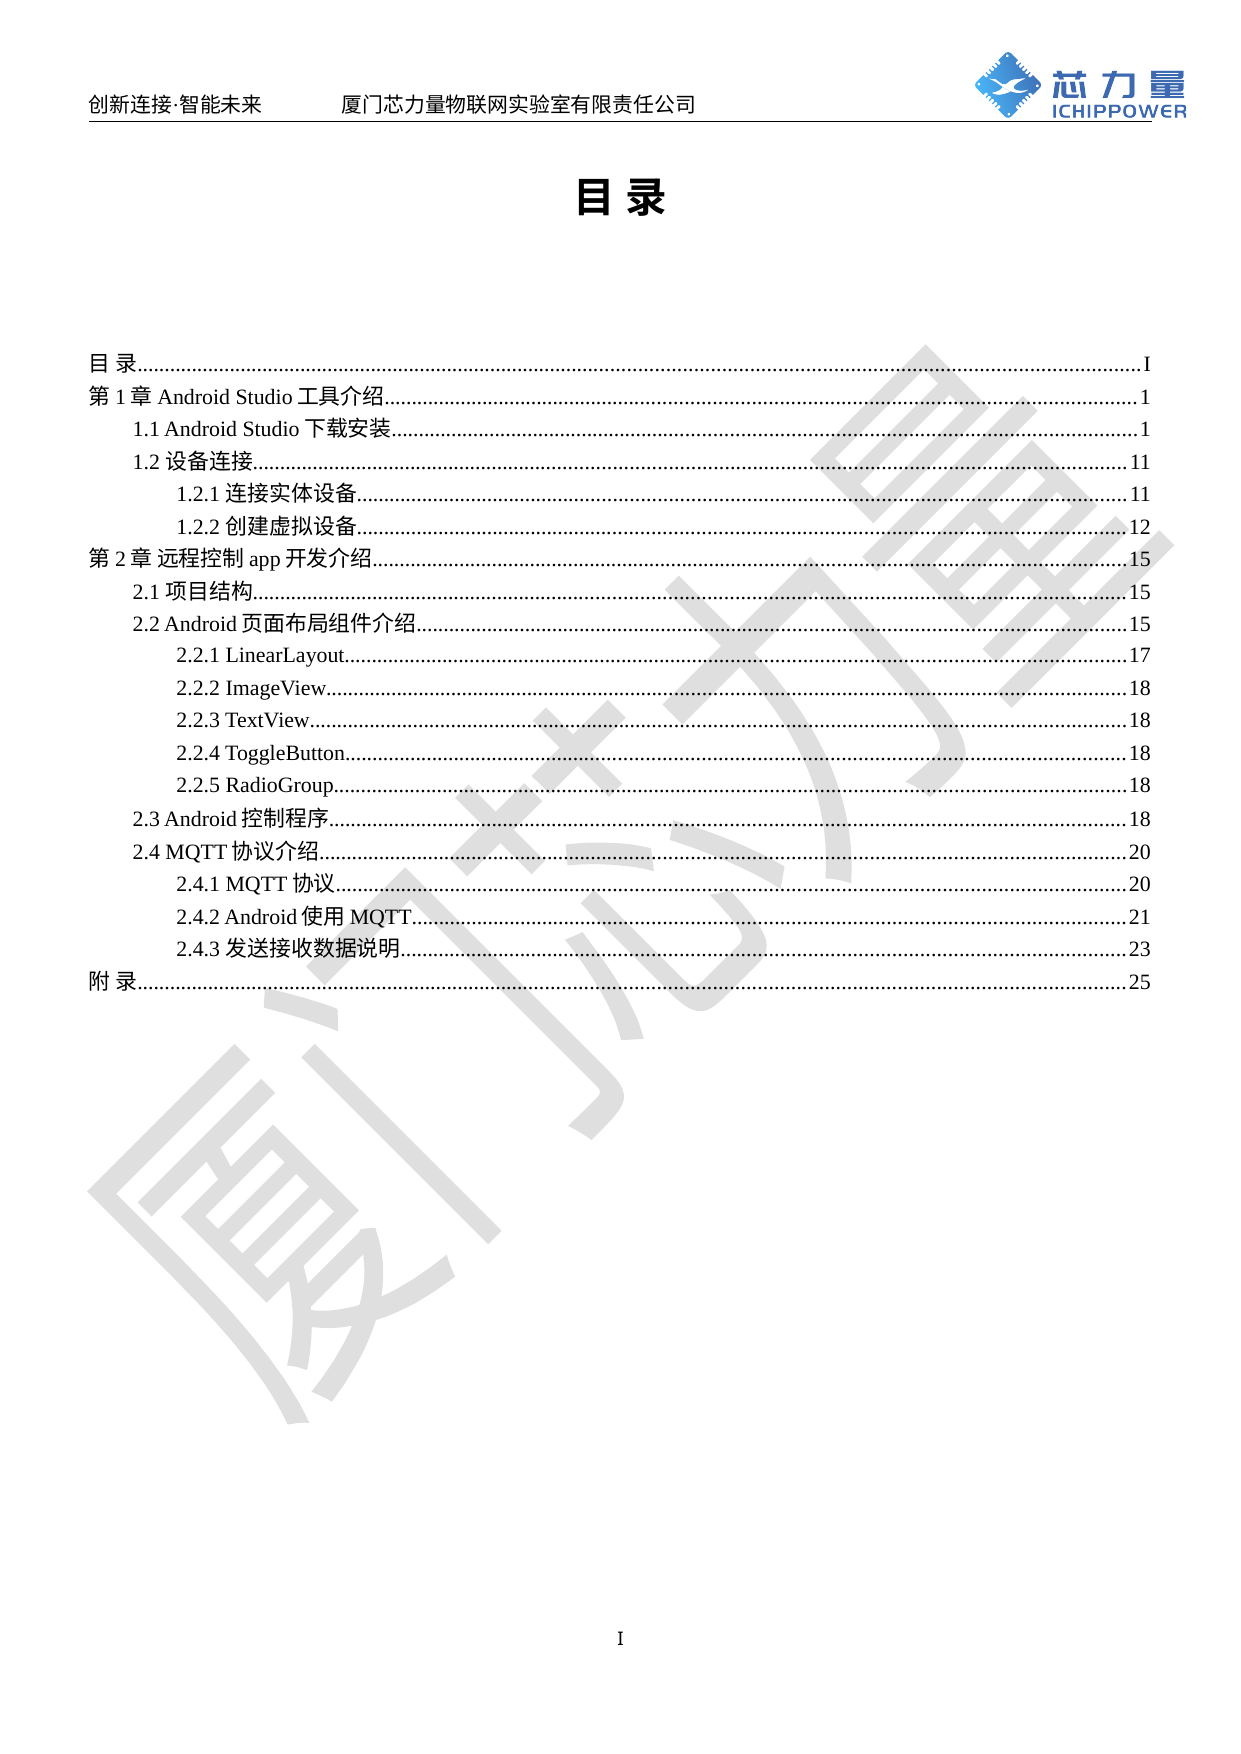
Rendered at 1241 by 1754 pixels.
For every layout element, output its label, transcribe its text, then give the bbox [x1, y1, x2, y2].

text 1.1 Android Studio下载安装 1 [132, 411, 1152, 443]
text 2.1 项目结构 15 [132, 573, 1152, 606]
text 1.2.2 创建虚拟设备 12 [176, 508, 1152, 541]
text 2.2.4 ToggleButton 18 [176, 736, 1152, 768]
text 2.2.1 LinearLayout 17 [176, 638, 1152, 671]
text 2.4.2 Android使用MQTT 21 [176, 898, 1152, 931]
text 目 录 I [89, 346, 1152, 378]
text 第1章 Android Studio工具介绍 1 [89, 378, 1152, 411]
text 2.2.3 TextView 18 [176, 703, 1152, 736]
text 2.3 Android控制程序 18 [132, 801, 1152, 833]
text 附 录 25 [89, 963, 1152, 996]
text 2.4.3 发送接收数据说明 23 [176, 931, 1152, 963]
text 2.4 MQTT协议介绍 20 [132, 833, 1152, 866]
text 1.2.1 连接实体设备 11 [176, 476, 1152, 508]
text 1.2 设备连接 11 [132, 443, 1152, 476]
text 第2章 远程控制app开发介绍 15 [89, 541, 1152, 573]
text 2.2.5 RadioGroup 18 [176, 768, 1152, 801]
picture [975, 52, 1187, 118]
text 2.4.1 MQTT协议 20 [176, 866, 1152, 898]
subtitle 目 录 [89, 162, 1152, 227]
text 2.2 Android页面布局组件介绍 15 [132, 606, 1152, 638]
text 2.2.2 ImageView 18 [176, 671, 1152, 703]
